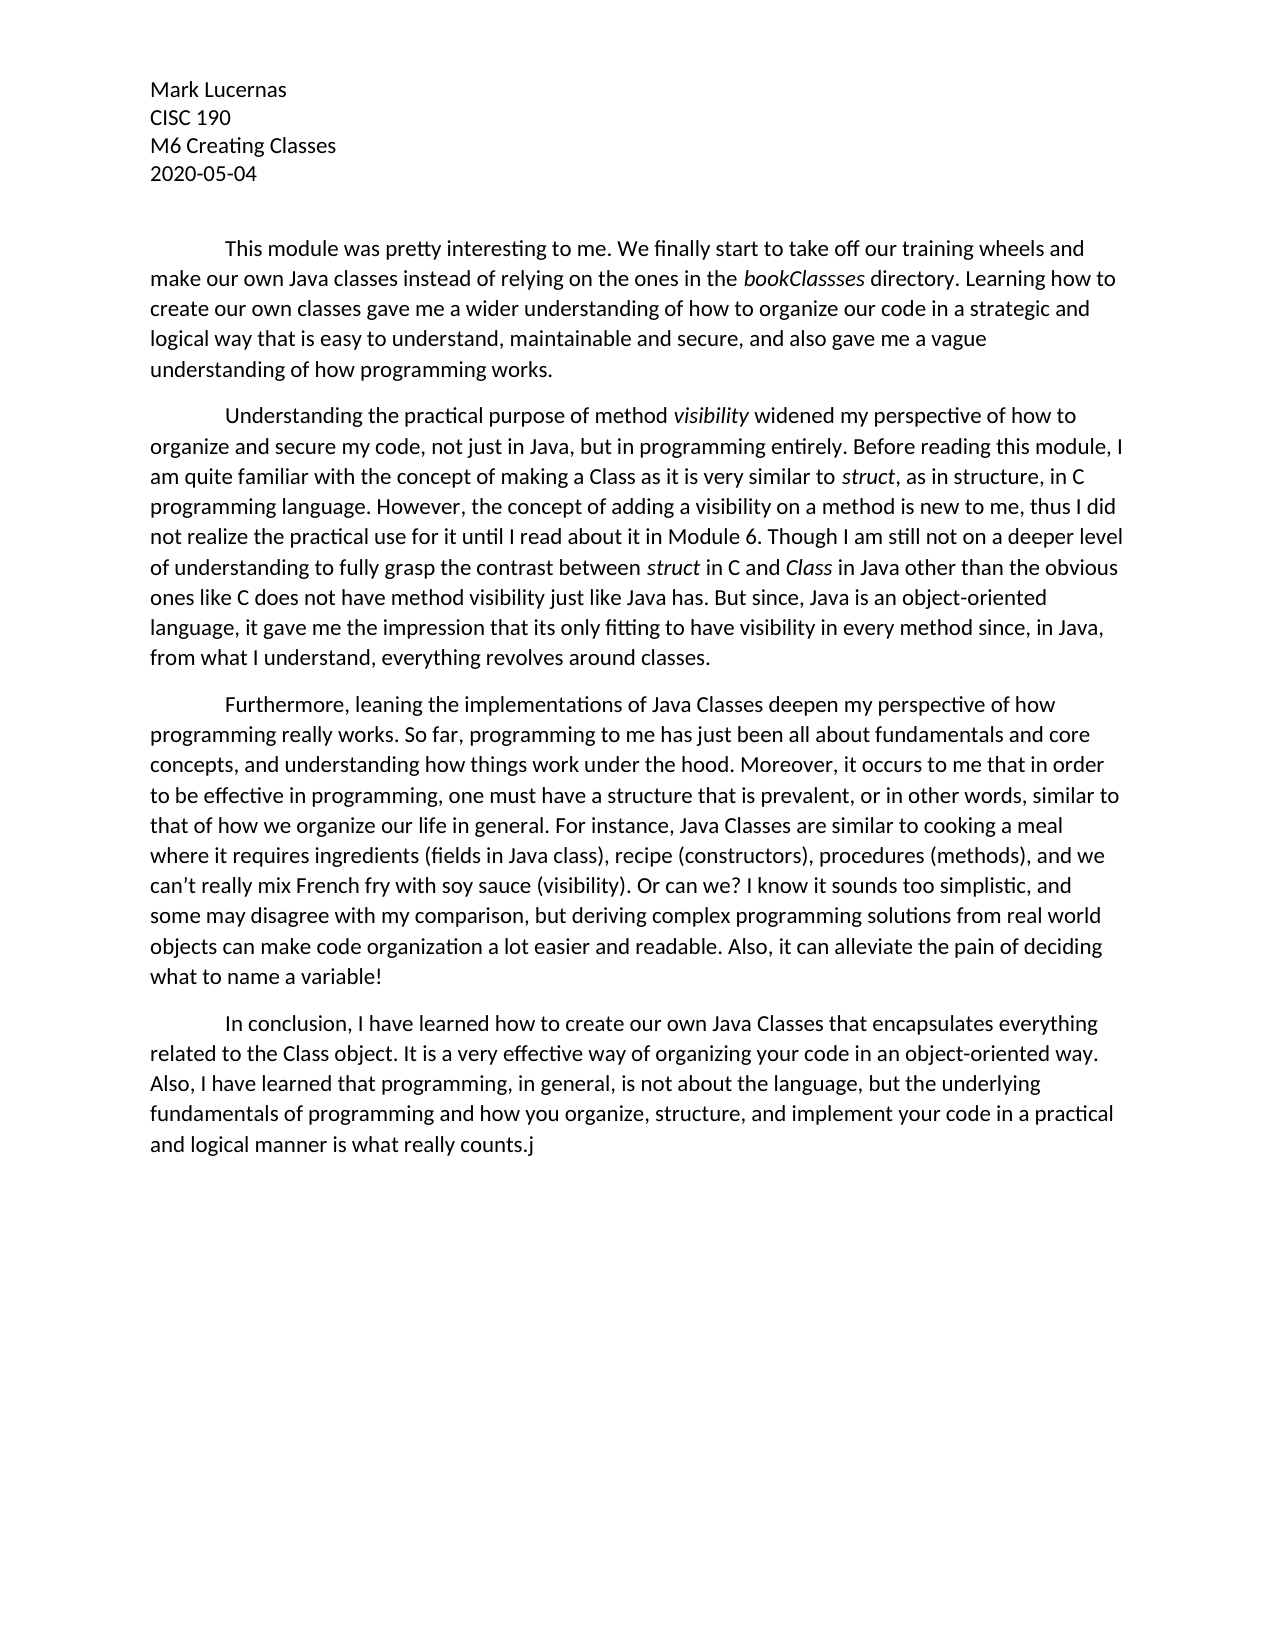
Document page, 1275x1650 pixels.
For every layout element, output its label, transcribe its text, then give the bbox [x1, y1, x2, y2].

text This module was pretty interesting to me. We finally start to take off our training wheels and make our own Java classes instead of relying on the ones in the bookClassses directory. Learning how to create our own classes gave me a wider understanding of how to organize our code in a strategic and logical way that is easy to understand, maintainable and secure, and also gave me a vague understanding of how programming works. [150, 234, 1125, 383]
text Understanding the practical purpose of method visibility widened my perspective of how to organize and secure my code, not just in Java, but in programming entirely. Before reading this module, I am quite familiar with the concept of making a Class as it is very similar to struct, as in structure, in C programming language. However, the concept of adding a visibility on a method is new to me, thus I did not realize the practical use for it until I read about it in Module 6. Though I am still not on a deeper level of understanding to fully grasp the contrast between struct in C and Class in Java other than the obvious ones like C does not have method visibility just like Java has. But since, Java is an object-oriented language, it gave me the impression that its only fitting to have visibility in every method since, in Java, from what I understand, everything revolves around classes. [150, 402, 1125, 671]
text Furthermore, leaning the implementations of Java Classes deepen my perspective of how programming really works. So far, programming to me has just been all about fundamentals and core concepts, and understanding how things work under the hood. Moreover, it occurs to me that in order to be effective in programming, one must have a structure that is prevalent, or in other words, similar to that of how we organize our life in general. For instance, Java Classes are similar to cooking a meal where it requires ingredients (fields in Java class), recipe (constructors), procedures (methods), and we can’t really mix French fry with soy sauce (visibility). Or can we? I know it sounds too simplistic, and some may disagree with my comparison, but deriving complex programming solutions from real world objects can make code organization a lot easier and readable. Also, it can alleviate the pain of deciding what to name a variable! [150, 690, 1125, 990]
text In conclusion, I have learned how to create our own Java Classes that encapsulates everything related to the Class object. It is a very effective way of organizing your code in an object-oriented way. Also, I have learned that programming, in general, is not about the language, but the underlying fundamentals of programming and how you organize, structure, and implement your code in a practical and logical manner is what really counts.j [150, 1009, 1125, 1158]
